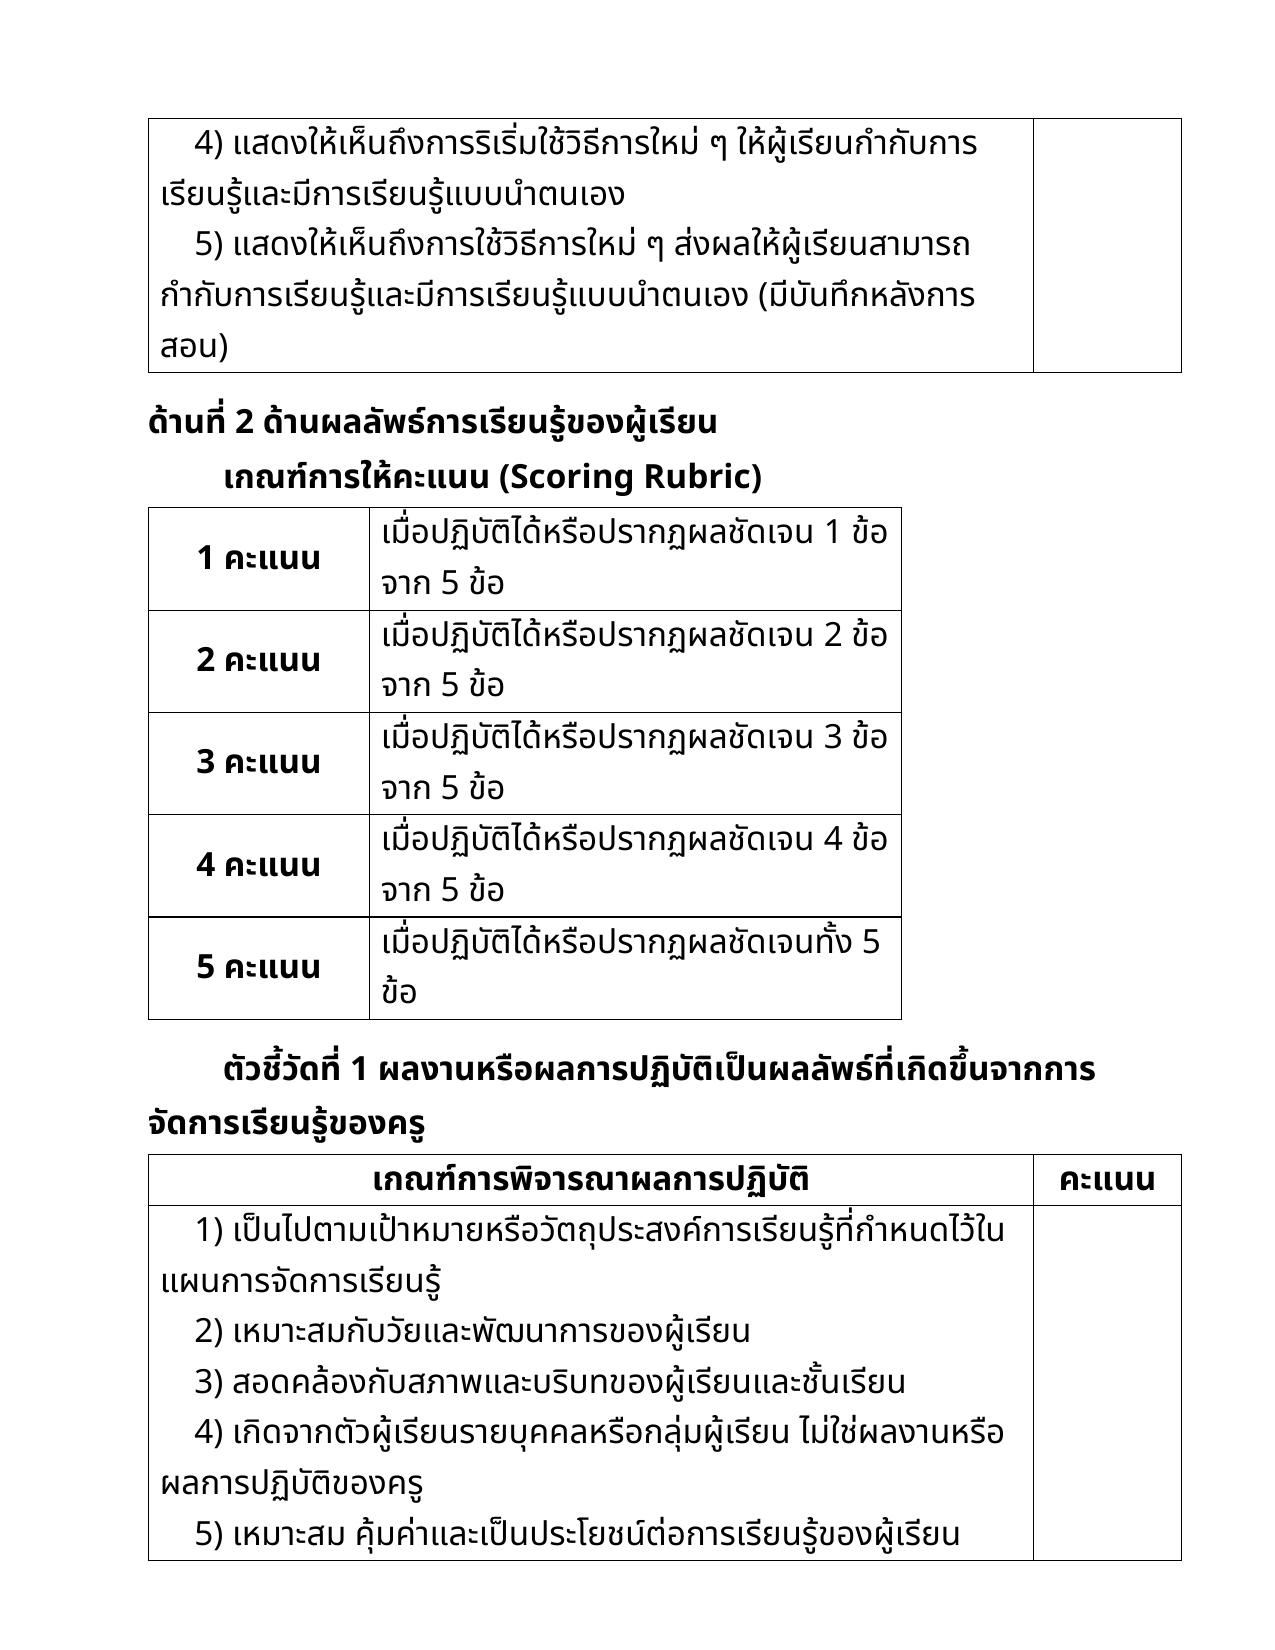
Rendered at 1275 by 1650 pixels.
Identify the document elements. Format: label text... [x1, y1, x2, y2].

table_cell 5 คะแนน [149, 918, 369, 1018]
text เกณฑ์การให้คะแนน (Scoring Rubric) [148, 453, 1127, 503]
table_cell เมื่อปฏิบัติได้หรือปรากฏผลชัดเจน 3 ข้อ จาก 5 ข้อ [370, 713, 901, 814]
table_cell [149, 119, 1033, 372]
table_header เกณฑ์การพิจารณาผลการปฏิบัติ [149, 1155, 1033, 1205]
text ด้านที่ 2 ด้านผลลัพธ์การเรียนรู้ของผู้เรียน [148, 398, 1127, 449]
table_cell เมื่อปฏิบัติได้หรือปรากฏผลชัดเจนทั้ง 5 ข้อ [370, 918, 901, 1018]
table_cell 3 คะแนน [149, 713, 369, 814]
table_cell 1) เป็นไปตามเป้าหมายหรือวัตถุประสงค์การเรียนรู้ที่กำหนดไว้ในแผนการจัดการเรียนรู้ 2) เหมาะสมกับวัยและพัฒนาการของผู้เรียน 3) สอดคล้องกับสภาพและบริบทของผู้เรียนและชั้นเรียน 4) เกิดจากตัวผู้เรียนรายบุคคลหรือกลุ่มผู้เรียน ไม่ใช่ผลงานหรือผลการปฏิบัติของครู 5) เหมาะสม คุ้มค่าและเป็นประโยชน์ต่อการเรียนรู้ของผู้เรียน [149, 1206, 1033, 1560]
table_cell 2 คะแนน [149, 611, 369, 712]
table_header 1 คะแนน [149, 508, 369, 609]
table_cell [1034, 119, 1181, 372]
text ตัวชี้วัดที่ 1 ผลงานหรือผลการปฏิบัติเป็นผลลัพธ์ที่เกิดขึ้นจากการจัดการเรียนรู้ของครู [148, 1044, 1127, 1149]
table_header เมื่อปฏิบัติได้หรือปรากฏผลชัดเจน 1 ข้อ จาก 5 ข้อ [370, 508, 901, 609]
table_cell เมื่อปฏิบัติได้หรือปรากฏผลชัดเจน 2 ข้อ จาก 5 ข้อ [370, 611, 901, 712]
table_cell 4 คะแนน [149, 815, 369, 916]
table_header คะแนน [1034, 1155, 1181, 1205]
table_cell [1034, 1206, 1181, 1560]
table_cell เมื่อปฏิบัติได้หรือปรากฏผลชัดเจน 4 ข้อ จาก 5 ข้อ [370, 815, 901, 916]
